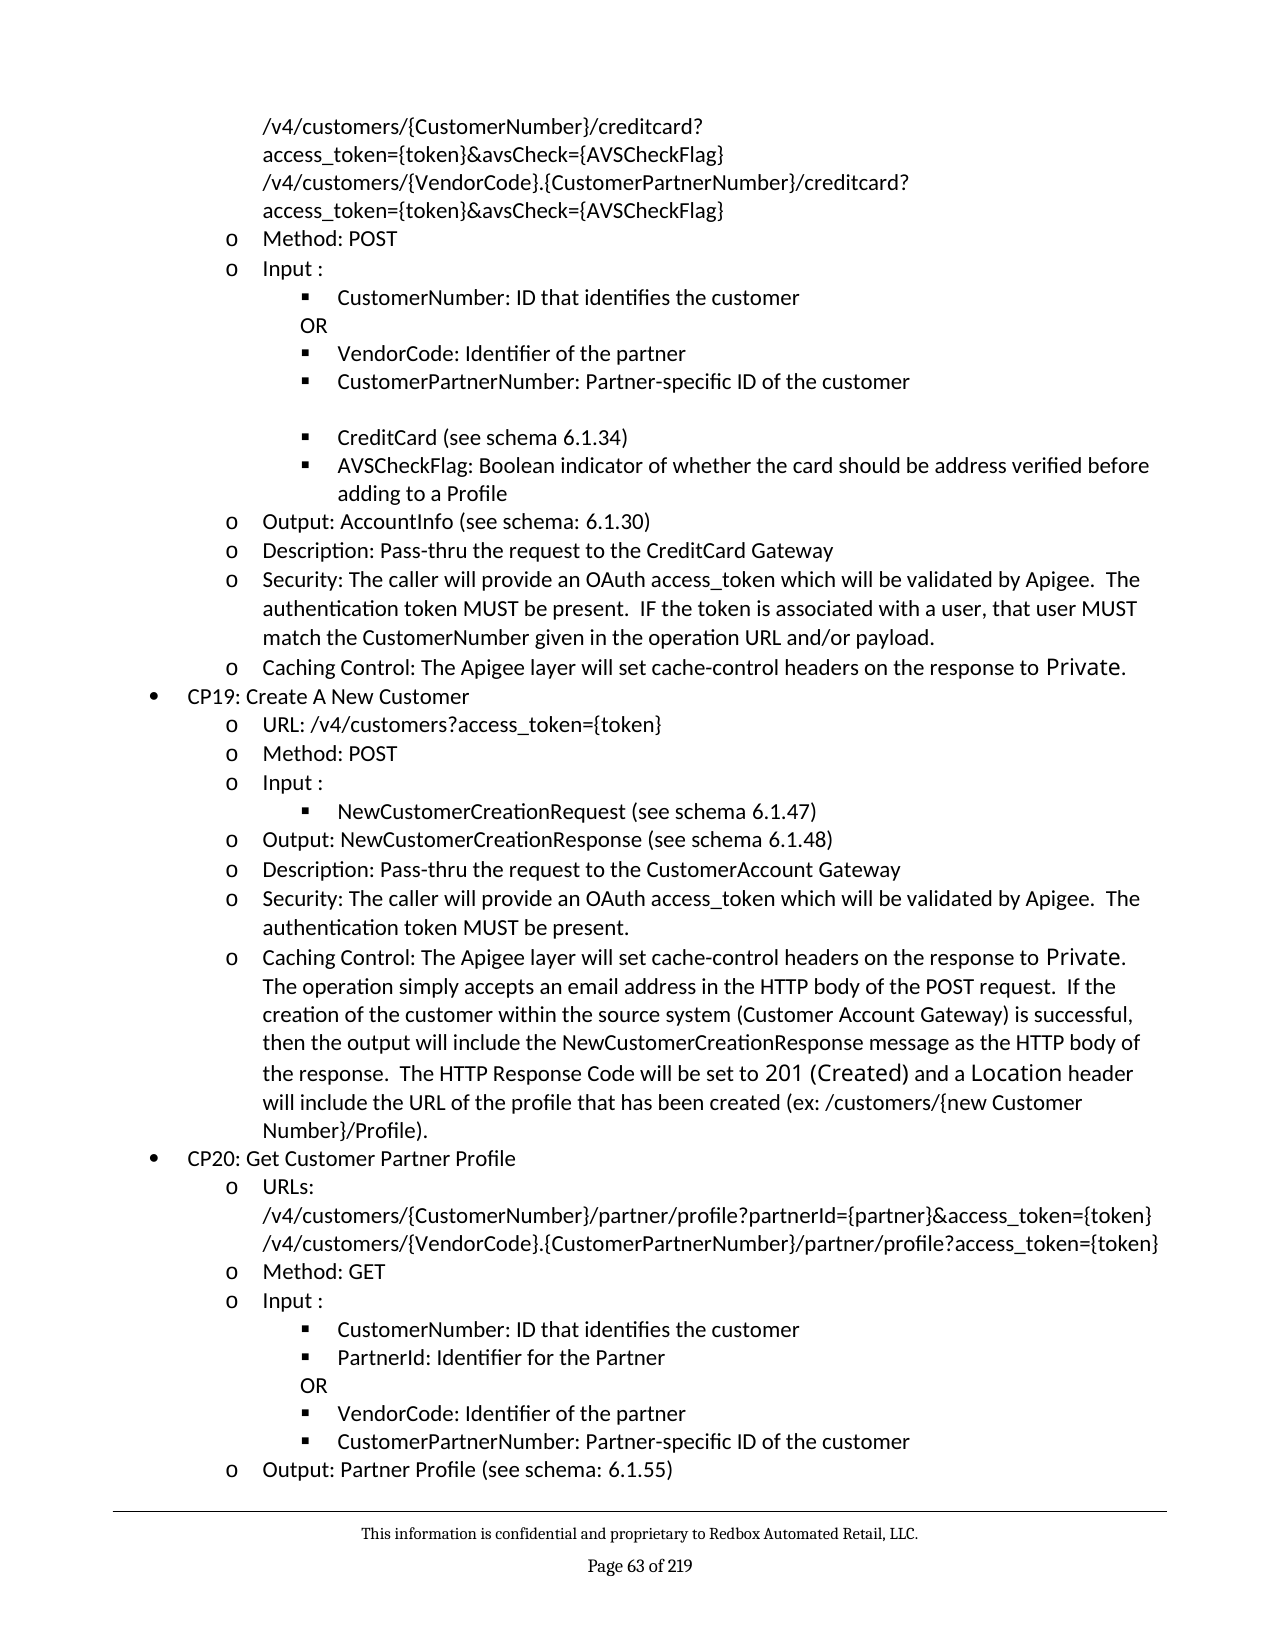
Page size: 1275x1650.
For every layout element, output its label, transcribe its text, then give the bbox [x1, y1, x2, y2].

list Method: GET [225, 1257, 1162, 1286]
list CustomerNumber: ID that identifies the customer [300, 1315, 1162, 1343]
list CustomerNumber: ID that identifies the customer [300, 283, 1162, 311]
list Input : [225, 1286, 1162, 1315]
list CreditCard (see schema 6.1.34) [300, 423, 1162, 451]
list Description: Pass-thru the request to the CreditCard Gateway [225, 536, 1162, 565]
list Output: NewCustomerCreationResponse (see schema 6.1.48) [225, 826, 1162, 855]
list Description: Pass-thru the request to the CustomerAccount Gateway [225, 855, 1162, 884]
list CustomerPartnerNumber: Partner-specific ID of the customer [300, 367, 1162, 395]
list Output: Partner Profile (see schema: 6.1.55) [225, 1455, 1162, 1484]
list URLs: [225, 1172, 1162, 1201]
list NewCustomerCreationRequest (see schema 6.1.47) [300, 797, 1162, 826]
list CP19: Create A New Customer [150, 682, 1162, 710]
list /v4/customers/{VendorCode}.{CustomerPartnerNumber}/partner/profile?access_token={token} [262, 1229, 1162, 1257]
list Caching Control: The Apigee layer will set cache-control headers on the response to Private. [225, 941, 1162, 972]
list Input : [225, 768, 1162, 797]
list Caching Control: The Apigee layer will set cache-control headers on the response to Private. [225, 651, 1162, 682]
list /v4/customers/{CustomerNumber}/creditcard?access_token={token}&avsCheck={AVSCheckFlag} [262, 112, 1162, 168]
text OR [300, 1371, 1162, 1399]
list Output: AccountInfo (see schema: 6.1.30) [225, 507, 1162, 536]
text OR [300, 311, 1162, 339]
list Method: POST [225, 739, 1162, 768]
list URL: /v4/customers?access_token={token} [225, 710, 1162, 739]
list Input : [225, 254, 1162, 283]
list AVSCheckFlag: Boolean indicator of whether the card should be address verified before adding to a Profile [300, 451, 1162, 507]
list Security: The caller will provide an OAuth access_token which will be validated by Apigee. The authentication token MUST be present. [225, 884, 1162, 941]
list VendorCode: Identifier of the partner [300, 339, 1162, 367]
list /v4/customers/{VendorCode}.{CustomerPartnerNumber}/creditcard?access_token={token}&avsCheck={AVSCheckFlag} [262, 168, 1162, 224]
list /v4/customers/{CustomerNumber}/partner/profile?partnerId={partner}&access_token={token} [262, 1201, 1162, 1229]
list Security: The caller will provide an OAuth access_token which will be validated by Apigee. The authentication token MUST be present. IF the token is associated with a user, that user MUST match the CustomerNumber given in the operation URL and/or payload. [225, 565, 1162, 651]
list PartnerId: Identifier for the Partner [300, 1343, 1162, 1371]
list VendorCode: Identifier of the partner [300, 1399, 1162, 1427]
list CustomerPartnerNumber: Partner-specific ID of the customer [300, 1427, 1162, 1455]
list Method: POST [225, 224, 1162, 254]
list CP20: Get Customer Partner Profile [150, 1144, 1162, 1172]
list The operation simply accepts an email address in the HTTP body of the POST request. If the creation of the customer within the source system (Customer Account Gateway) is successful, then the output will include the NewCustomerCreationResponse message as the HTTP body of the response. The HTTP Response Code will be set to 201 (Created) and a Location header will include the URL of the profile that has been created (ex: /customers/{new Customer Number}/Profile). [262, 972, 1162, 1144]
